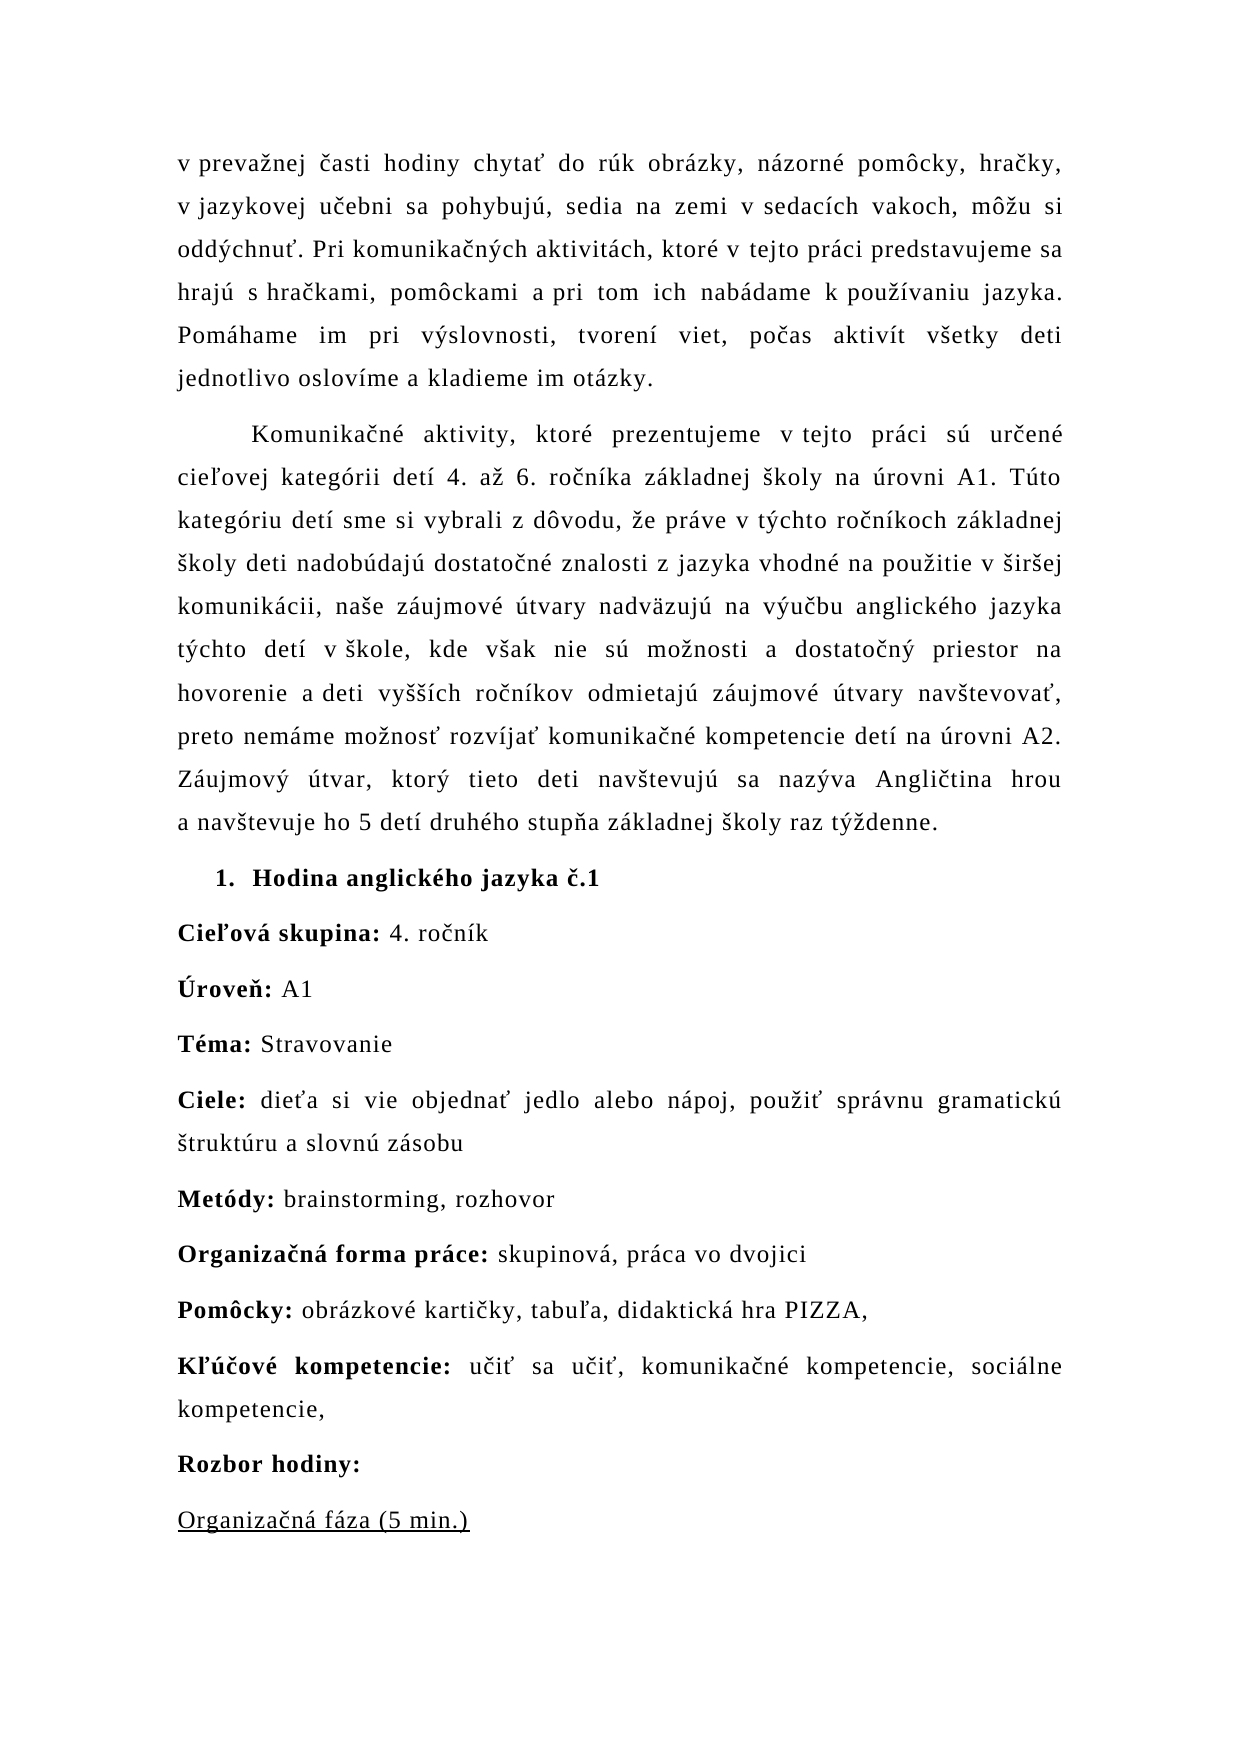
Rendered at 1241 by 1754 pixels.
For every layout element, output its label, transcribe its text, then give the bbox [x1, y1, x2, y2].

text Komunikačné aktivity, ktoré prezentujeme v tejto práci sú určené cieľovej kategórii detí 4. až 6. ročníka základnej školy na úrovni A1. Túto kategóriu detí sme si vybrali z dôvodu, že práve v týchto ročníkoch základnej školy deti nadobúdajú dostatočné znalosti z jazyka vhodné na použitie v širšej komunikácii, naše záujmové útvary nadväzujú na výučbu anglického jazyka týchto detí v škole, kde však nie sú možnosti a dostatočný priestor na hovorenie a deti vyšších ročníkov odmietajú záujmové útvary navštevovať, preto nemáme možnosť rozvíjať komunikačné kompetencie detí na úrovni A2. Záujmový útvar, ktorý tieto deti navštevujú sa nazýva Angličtina hrou a navštevuje ho 5 detí druhého stupňa základnej školy raz týždenne. [177, 419, 1063, 836]
text Téma: Stravovanie [177, 1029, 1063, 1058]
text Cieľová skupina: 4. ročník [177, 918, 1063, 947]
text Organizačná fáza (5 min.) [177, 1505, 1063, 1534]
text Úroveň: A1 [177, 974, 1063, 1003]
text Kľúčové kompetencie: učiť sa učiť, komunikačné kompetencie, sociálne kompetencie, [177, 1351, 1063, 1423]
text Pomôcky: obrázkové kartičky, tabuľa, didaktická hra PIZZA, [177, 1295, 1063, 1324]
text Organizačná forma práce: skupinová, práca vo dvojici [177, 1239, 1063, 1268]
list Hodina anglického jazyka č.1 [215, 863, 1063, 891]
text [177, 148, 1063, 392]
text Ciele: dieťa si vie objednať jedlo alebo nápoj, použiť správnu gramatickú štruktúru a slovnú zásobu [177, 1085, 1063, 1157]
text Rozbor hodiny: [177, 1449, 1063, 1478]
text Metódy: brainstorming, rozhovor [177, 1184, 1063, 1213]
